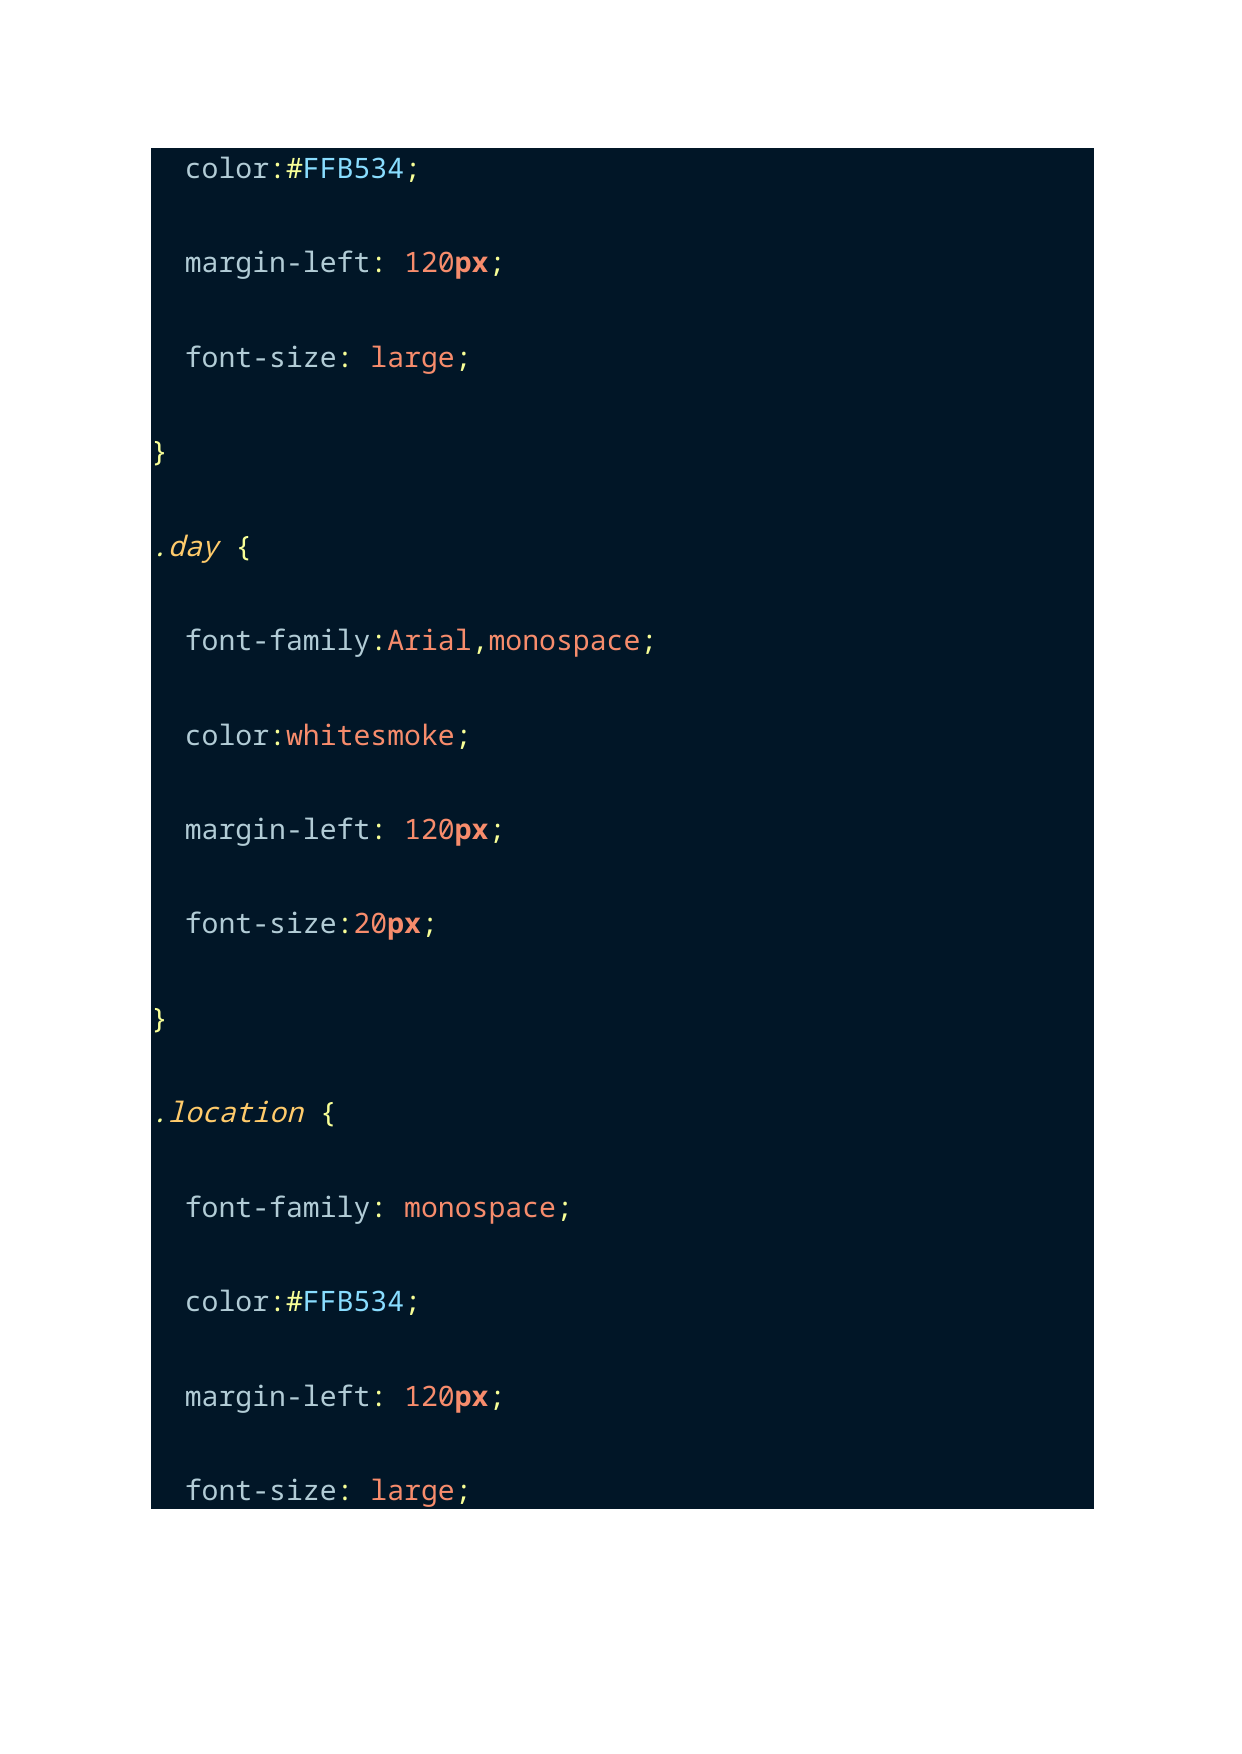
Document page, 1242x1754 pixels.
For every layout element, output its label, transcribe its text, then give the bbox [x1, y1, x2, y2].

text font-size: large; [151, 1471, 1094, 1509]
text font-family:Arial,monospace; [151, 620, 1094, 659]
text color:#FFB534; [151, 148, 1094, 186]
text .day { [151, 526, 1094, 564]
text font-size: large; [151, 337, 1094, 375]
text margin-left: 120px; [151, 809, 1094, 848]
text margin-left: 120px; [151, 242, 1094, 281]
text color:#FFB534; [151, 1282, 1094, 1320]
text font-size:20px; [151, 904, 1094, 942]
text .location { [151, 1093, 1094, 1131]
text } [151, 431, 1094, 470]
text color:whitesmoke; [151, 715, 1094, 753]
text } [151, 998, 1094, 1037]
text font-family: monospace; [151, 1187, 1094, 1226]
text margin-left: 120px; [151, 1376, 1094, 1414]
